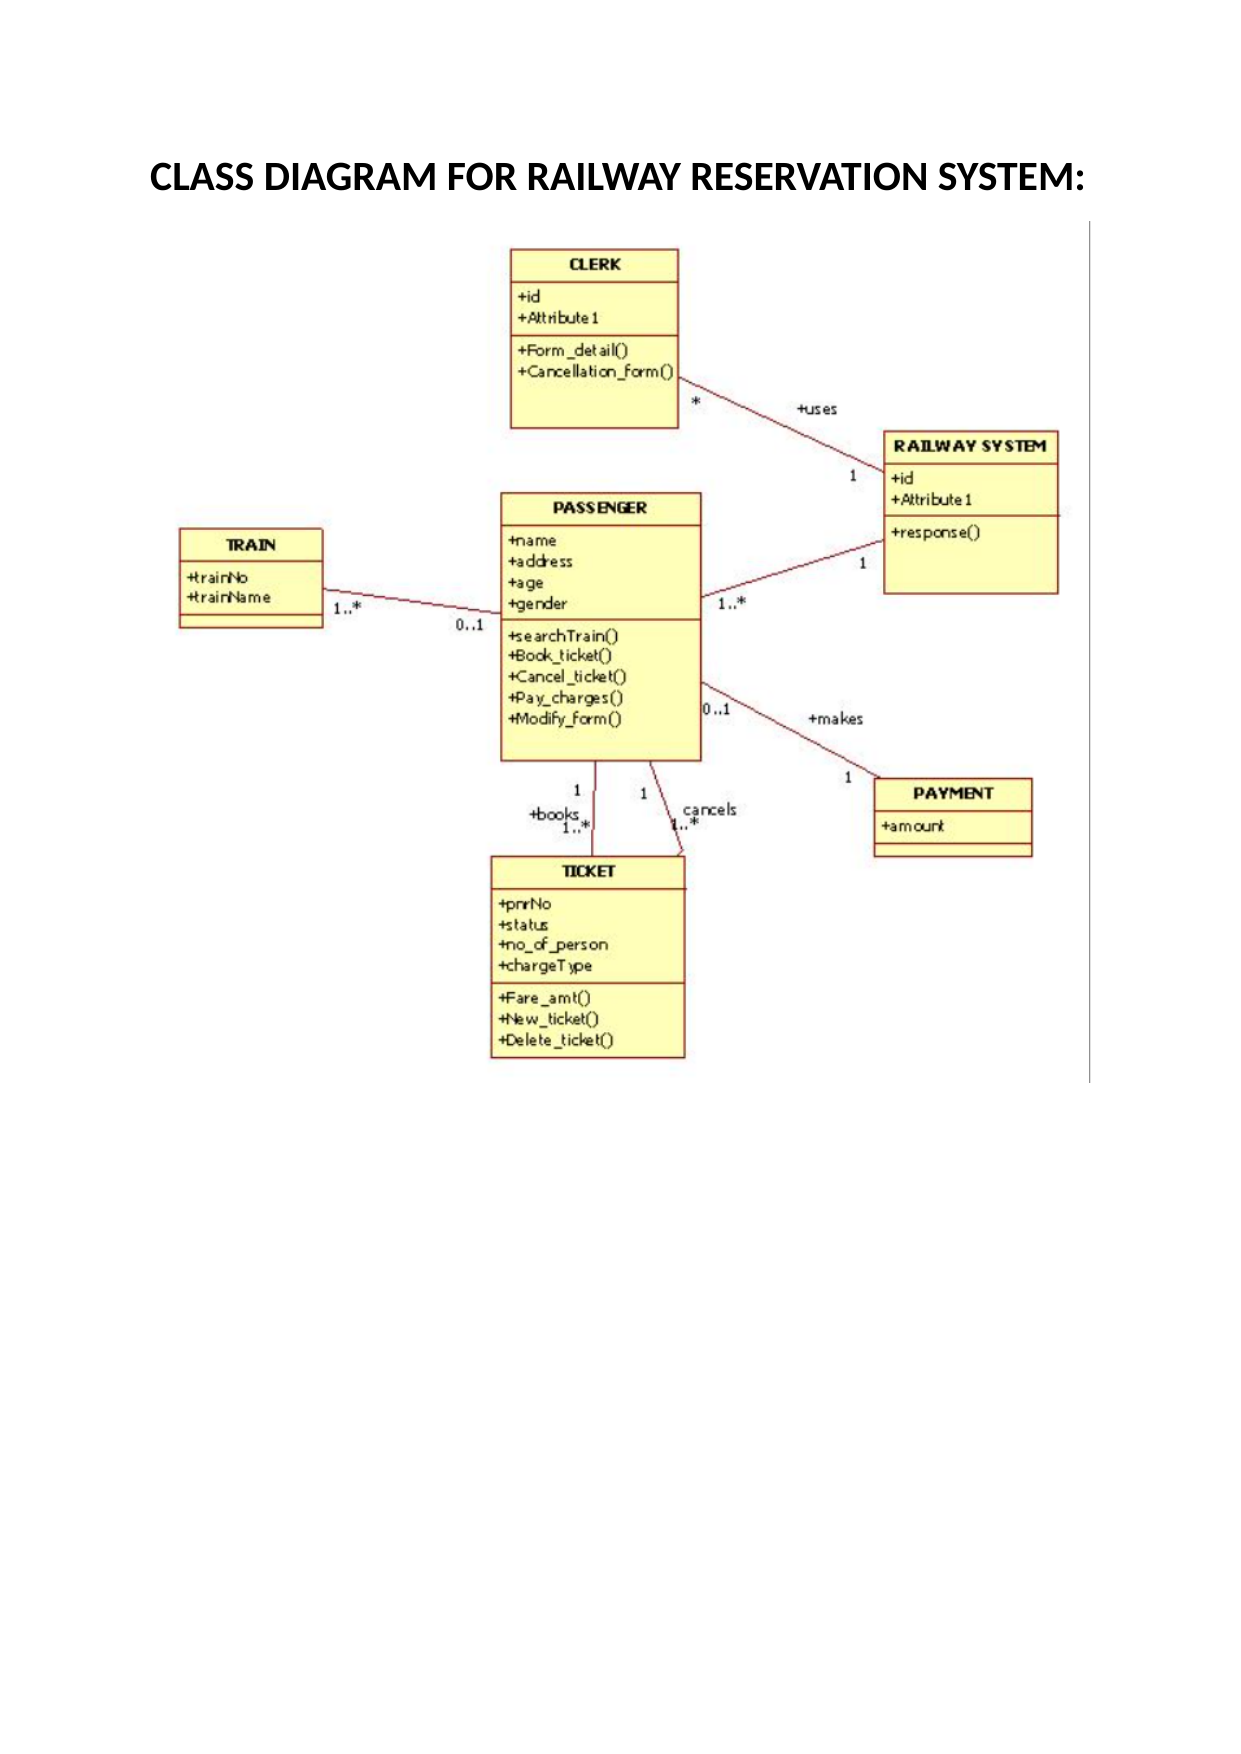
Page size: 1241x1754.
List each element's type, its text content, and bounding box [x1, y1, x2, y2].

picture [150, 221, 1091, 1083]
text CLASS DIAGRAM FOR RAILWAY RESERVATION SYSTEM: [150, 150, 1090, 201]
